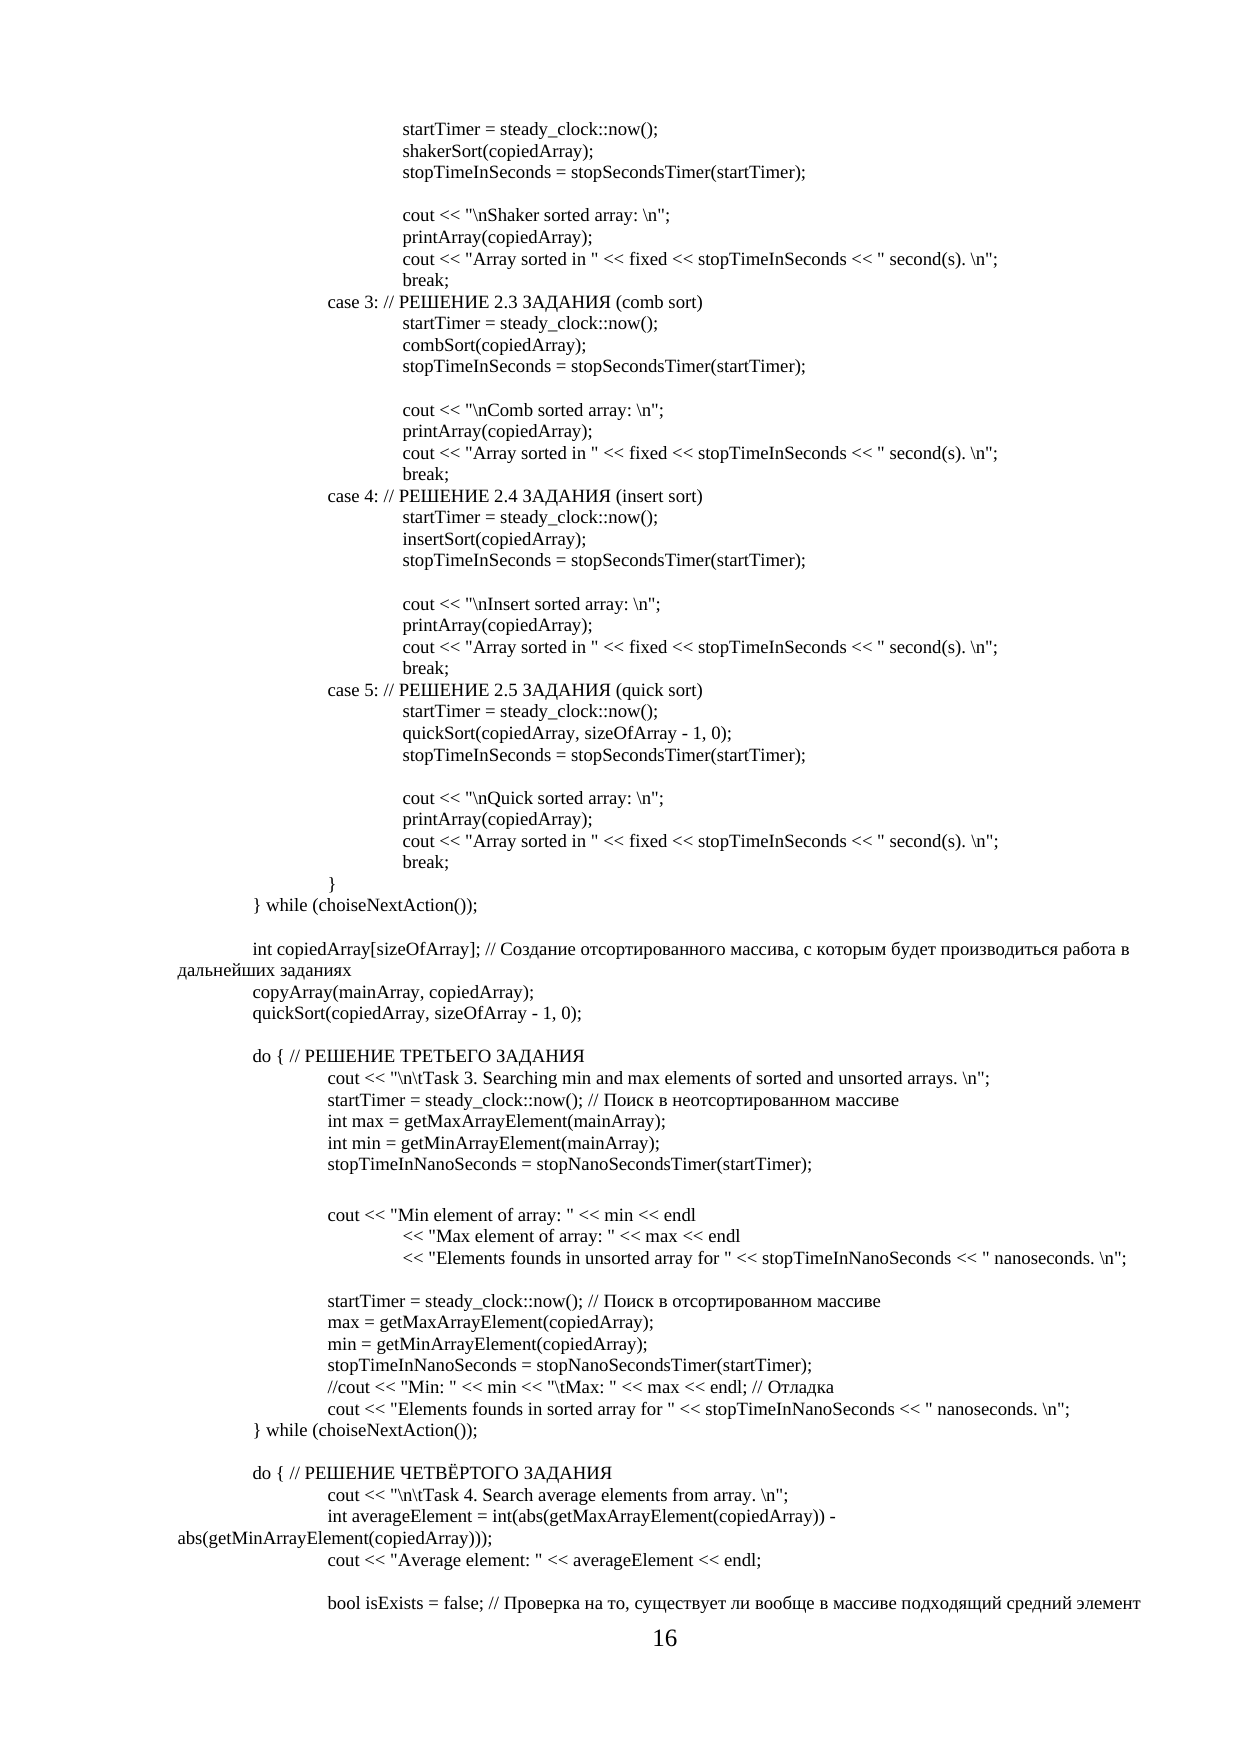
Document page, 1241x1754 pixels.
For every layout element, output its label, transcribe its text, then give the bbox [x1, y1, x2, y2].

text printArray(copiedArray); [177, 808, 1152, 830]
text printArray(copiedArray); [177, 420, 1152, 442]
text printArray(copiedArray); [177, 614, 1152, 636]
text cout << "Elements founds in sorted array for " << stopTimeInNanoSeconds << " nanoseconds. \n"; [177, 1397, 1152, 1419]
text int min = getMinArrayElement(mainArray); [177, 1132, 1152, 1153]
text combSort(copiedArray); [177, 334, 1152, 355]
text break; [177, 657, 1152, 679]
text case 4: // РЕШЕНИЕ 2.4 ЗАДАНИЯ (insert sort) [177, 485, 1152, 506]
text startTimer = steady_clock::now(); // Поиск в отсортированном массиве [177, 1290, 1152, 1311]
text cout << "\nComb sorted array: \n"; [177, 398, 1152, 420]
text stopTimeInNanoSeconds = stopNanoSecondsTimer(startTimer); [177, 1354, 1152, 1376]
text startTimer = steady_clock::now(); [177, 506, 1152, 528]
text bool isExists = false; // Проверка на то, существует ли вообще в массиве подходящий средний элемент [177, 1592, 1152, 1613]
text do { // РЕШЕНИЕ ЧЕТВЁРТОГО ЗАДАНИЯ [177, 1462, 1152, 1484]
text } while (choiseNextAction()); [177, 894, 1152, 916]
text cout << "\nInsert sorted array: \n"; [177, 592, 1152, 614]
text cout << "Array sorted in " << fixed << stopTimeInSeconds << " second(s). \n"; [177, 442, 1152, 463]
text cout << "Array sorted in " << fixed << stopTimeInSeconds << " second(s). \n"; [177, 636, 1152, 657]
text do { // РЕШЕНИЕ ТРЕТЬЕГО ЗАДАНИЯ [177, 1045, 1152, 1067]
text printArray(copiedArray); [177, 226, 1152, 247]
text << "Elements founds in unsorted array for " << stopTimeInNanoSeconds << " nanoseconds. \n"; [177, 1247, 1152, 1268]
text max = getMaxArrayElement(copiedArray); [177, 1311, 1152, 1333]
text stopTimeInSeconds = stopSecondsTimer(startTimer); [177, 743, 1152, 765]
text case 3: // РЕШЕНИЕ 2.3 ЗАДАНИЯ (comb sort) [177, 291, 1152, 312]
text stopTimeInSeconds = stopSecondsTimer(startTimer); [177, 549, 1152, 571]
text min = getMinArrayElement(copiedArray); [177, 1333, 1152, 1354]
text startTimer = steady_clock::now(); [177, 700, 1152, 722]
text quickSort(copiedArray, sizeOfArray - 1, 0); [177, 722, 1152, 743]
text cout << "Average element: " << averageElement << endl; [177, 1548, 1152, 1570]
text stopTimeInNanoSeconds = stopNanoSecondsTimer(startTimer); [177, 1153, 1152, 1175]
text int max = getMaxArrayElement(mainArray); [177, 1110, 1152, 1132]
text startTimer = steady_clock::now(); [177, 312, 1152, 334]
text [177, 247, 1152, 269]
text cout << "\n\tTask 4. Search average elements from array. \n"; [177, 1484, 1152, 1505]
text } while (choiseNextAction()); [177, 1419, 1152, 1441]
text break; [177, 851, 1152, 873]
text cout << "Min element of array: " << min << endl [177, 1203, 1152, 1225]
text stopTimeInSeconds = stopSecondsTimer(startTimer); [177, 161, 1152, 183]
text cout << "Array sorted in " << fixed << stopTimeInSeconds << " second(s). \n"; [177, 830, 1152, 851]
text break; [177, 269, 1152, 291]
text int averageElement = int(abs(getMaxArrayElement(copiedArray)) - abs(getMinArrayElement(copiedArray))); [177, 1505, 1152, 1548]
text cout << "\nQuick sorted array: \n"; [177, 787, 1152, 808]
text stopTimeInSeconds = stopSecondsTimer(startTimer); [177, 355, 1152, 377]
text startTimer = steady_clock::now(); // Поиск в неотсортированном массиве [177, 1088, 1152, 1110]
text << "Max element of array: " << max << endl [177, 1225, 1152, 1247]
text break; [177, 463, 1152, 485]
text cout << "\n\tTask 3. Searching min and max elements of sorted and unsorted arrays. \n"; [177, 1067, 1152, 1088]
text case 5: // РЕШЕНИЕ 2.5 ЗАДАНИЯ (quick sort) [177, 679, 1152, 700]
text insertSort(copiedArray); [177, 528, 1152, 549]
text int copiedArray[sizeOfArray]; // Создание отсортированного массива, с которым будет производиться работа в дальнейших заданиях [177, 937, 1152, 981]
text //cout << "Min: " << min << "\tMax: " << max << endl; // Отладка [177, 1376, 1152, 1397]
text quickSort(copiedArray, sizeOfArray - 1, 0); [177, 1002, 1152, 1024]
text copyArray(mainArray, copiedArray); [177, 981, 1152, 1002]
text startTimer = steady_clock::now(); [177, 118, 1152, 140]
text cout << "\nShaker sorted array: \n"; [177, 204, 1152, 226]
text } [177, 873, 1152, 894]
text shakerSort(copiedArray); [177, 140, 1152, 161]
